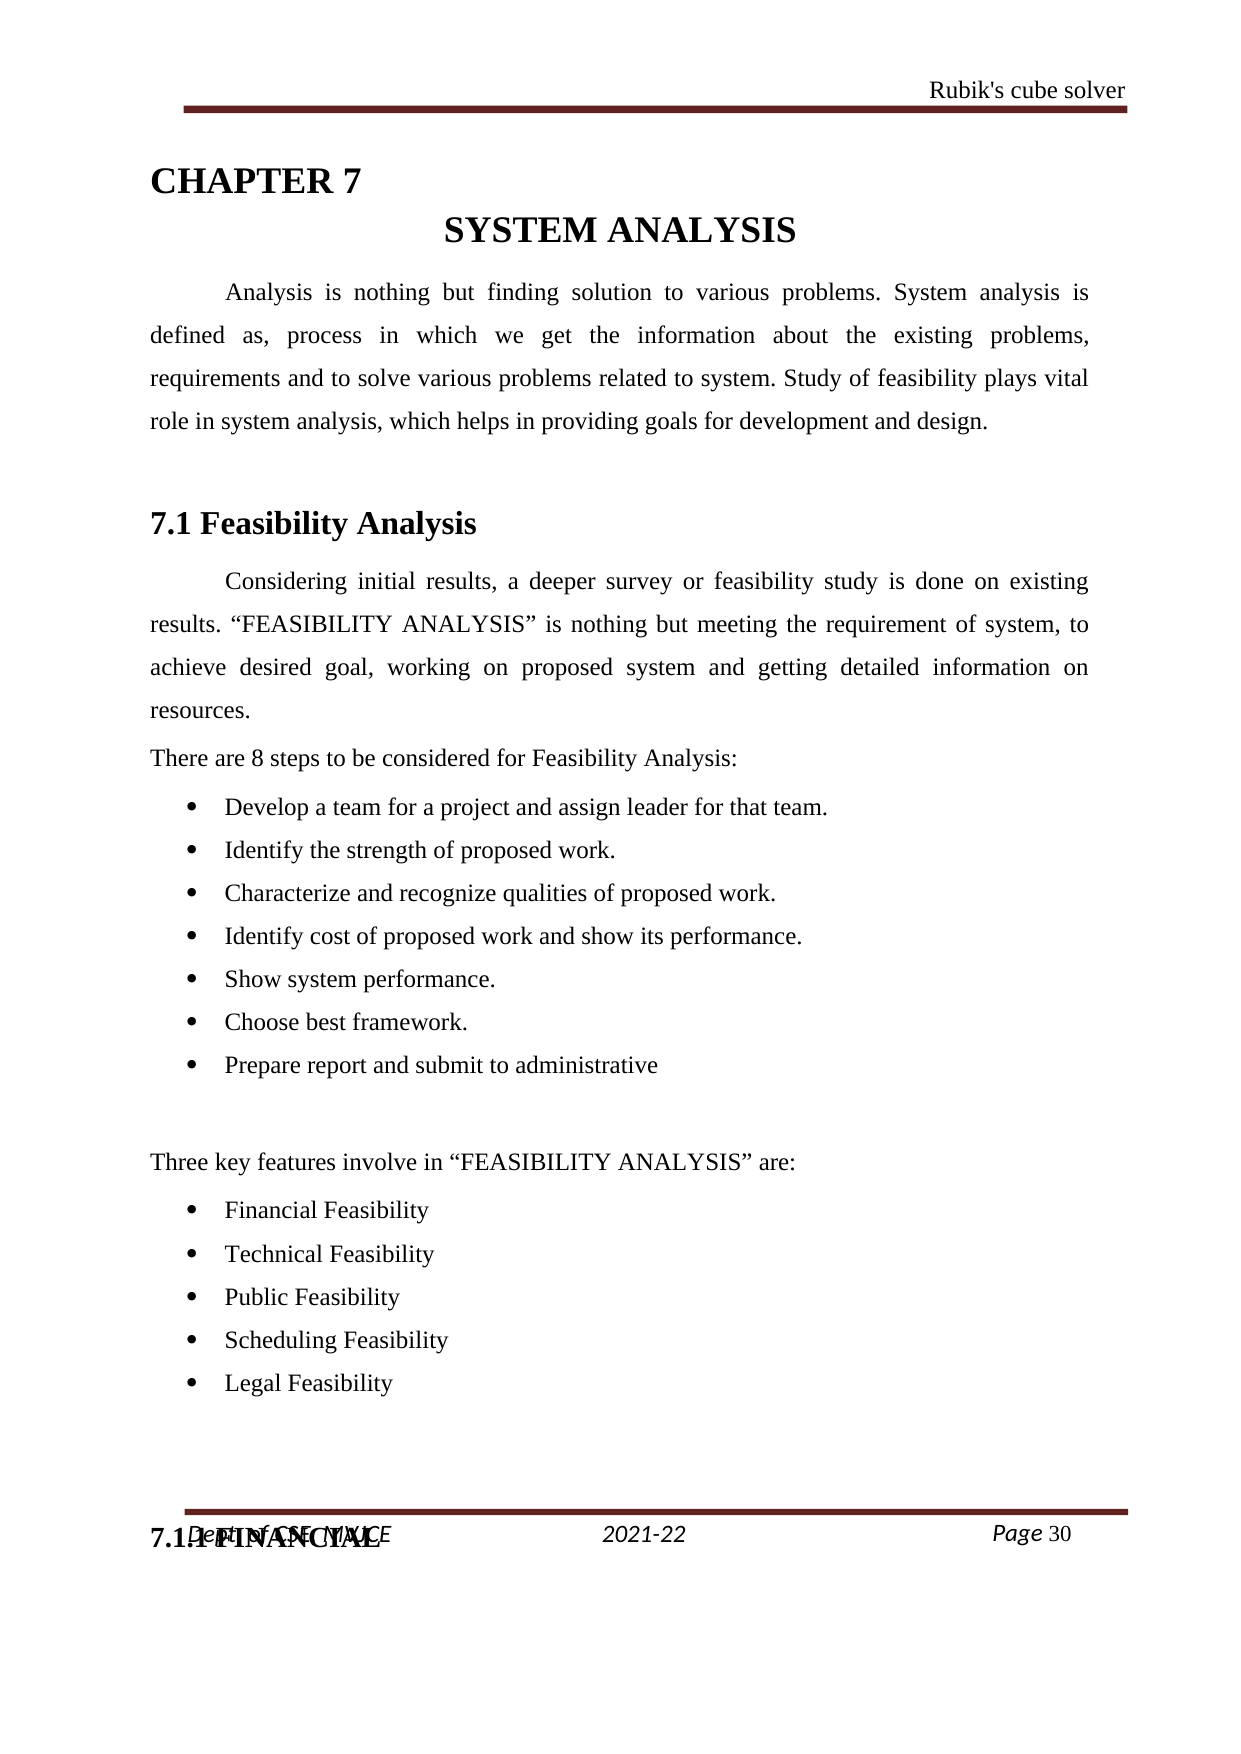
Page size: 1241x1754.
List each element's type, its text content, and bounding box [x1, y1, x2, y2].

text SYSTEM ANALYSIS [150, 207, 1090, 250]
list Choose best framework. [187, 1007, 1090, 1036]
list Technical Feasibility [187, 1239, 1090, 1267]
subtitle CHAPTER 7 [150, 159, 1090, 202]
list Financial Feasibility [187, 1196, 1090, 1224]
list Identify the strength of proposed work. [187, 835, 1090, 864]
text Analysis is nothing but finding solution to various problems. System analysis is defined as, process in which we get the information about the existing problems, requirements and to solve various problems related to system. Study of feasibility plays vital role in system analysis, which helps in providing goals for development and design. [150, 277, 1090, 435]
text 7.1 Feasibility Analysis [150, 503, 1090, 541]
list Scheduling Feasibility [187, 1325, 1090, 1354]
list Prepare report and submit to administrative [187, 1051, 1090, 1079]
text Considering initial results, a deeper survey or feasibility study is done on existing results. “FEASIBILITY ANALYSIS” is nothing but meeting the requirement of system, to achieve desired goal, working on proposed system and getting detailed information on resources. [150, 566, 1090, 724]
list Legal Feasibility [187, 1368, 1090, 1397]
list Identify cost of proposed work and show its performance. [187, 921, 1090, 950]
text There are 8 steps to be considered for Feasibility Analysis: [150, 743, 1090, 772]
text Three key features involve in “FEASIBILITY ANALYSIS” are: [150, 1147, 1090, 1176]
list Public Feasibility [187, 1282, 1090, 1311]
list Characterize and recognize qualities of proposed work. [187, 878, 1090, 907]
list Develop a team for a project and assign leader for that team. [187, 792, 1090, 821]
text 7.1.1 FINANCIAL [150, 1520, 1090, 1554]
list Show system performance. [187, 964, 1090, 993]
